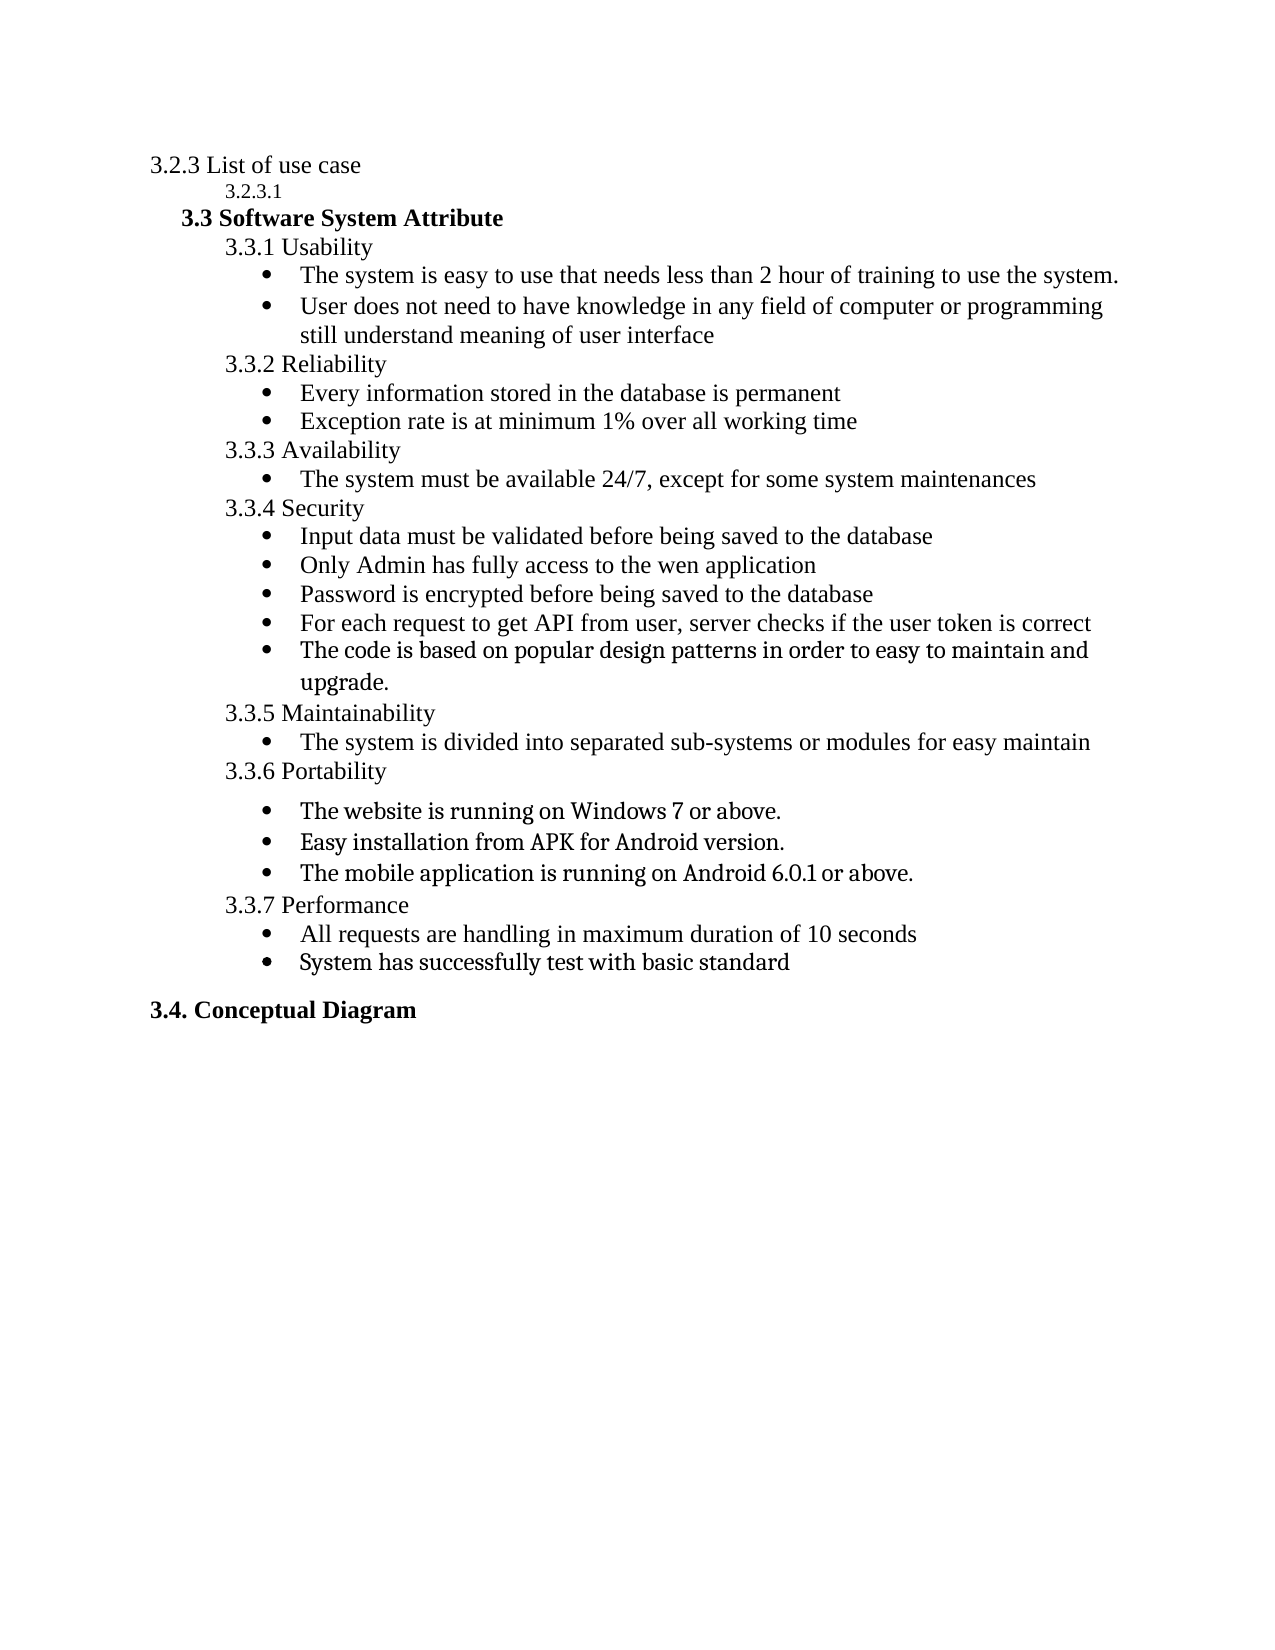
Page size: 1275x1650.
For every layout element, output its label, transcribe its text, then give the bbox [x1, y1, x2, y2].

text 3.3.4 Security [225, 493, 1125, 521]
list The mobile application is running on Android 6.0.1 or above. [262, 859, 1125, 888]
list All requests are handling in maximum duration of 10 seconds [262, 919, 1125, 948]
list For each request to get API from user, server checks if the user token is correct [262, 608, 1125, 636]
text 3.3.5 Maintainability [225, 698, 1125, 727]
text 3.3.3 Availability [225, 435, 1125, 464]
text 3.3.6 Portability [225, 756, 1125, 785]
list The system is easy to use that needs less than 2 hour of training to use the system. [262, 260, 1125, 289]
list The code is based on popular design patterns in order to easy to maintain and upgrade. [262, 636, 1125, 696]
list System has successfully test with basic standard [262, 948, 1125, 977]
list Only Admin has fully access to the wen application [262, 550, 1125, 579]
list The system must be available 24/7, except for some system maintenances [262, 464, 1125, 493]
text 3.3.2 Reliability [225, 349, 1125, 378]
text 3.4. Conceptual Diagram [150, 996, 1125, 1024]
list The system is divided into separated sub-systems or modules for easy maintain [262, 727, 1125, 756]
text 3.3.1 Usability [225, 232, 1125, 260]
text 3.2.3.1 [150, 179, 1125, 203]
list Every information stored in the database is permanent [262, 378, 1125, 406]
list Input data must be validated before being saved to the database [262, 521, 1125, 550]
list Password is encrypted before being saved to the database [262, 579, 1125, 608]
list Easy installation from APK for Android version. [262, 828, 1125, 857]
list User does not need to have knowledge in any field of computer or programming still understand meaning of user interface [262, 291, 1125, 349]
list The website is running on Windows 7 or above. [262, 797, 1125, 826]
text 3.2.3 List of use case [150, 150, 1125, 179]
list Exception rate is at minimum 1% over all working time [262, 406, 1125, 435]
text 3.3.7 Performance [225, 890, 1125, 919]
text 3.3 Software System Attribute [150, 203, 1125, 232]
